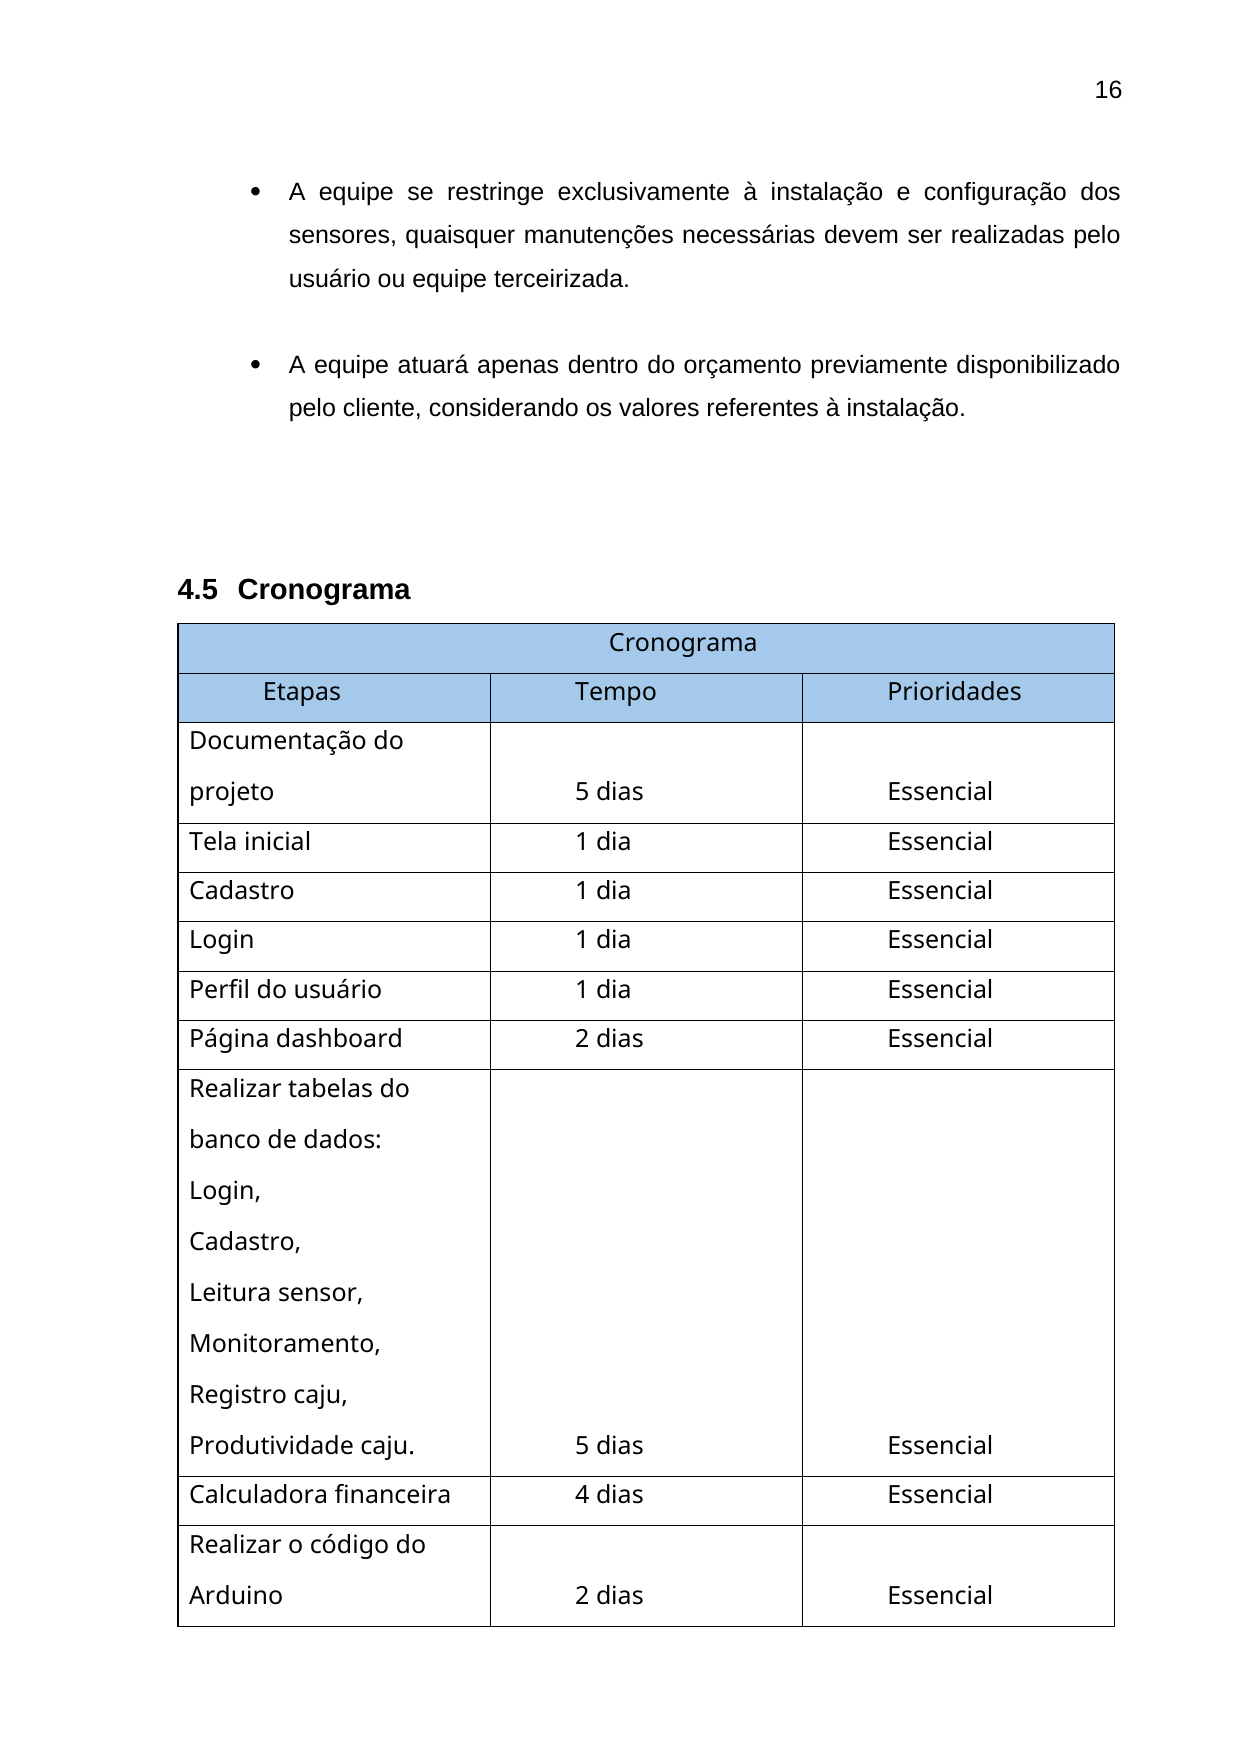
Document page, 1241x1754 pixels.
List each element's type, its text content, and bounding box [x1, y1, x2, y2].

table_cell Realizar tabelas do banco de dados: Login, Cadastro, Leitura sensor, Monitoramento, Registro caju, Produtividade caju. [179, 1070, 490, 1476]
table_cell 5 dias [491, 1070, 802, 1476]
table_cell Login [179, 922, 490, 971]
table_cell Cadastro [179, 873, 490, 921]
table_cell Essencial [803, 873, 1114, 921]
table_cell 1 dia [491, 873, 802, 921]
list A equipe se restringe exclusivamente à instalação e configuração dos sensores, quaisquer manutenções necessárias devem ser realizadas pelo usuário ou equipe terceirizada. [251, 177, 1122, 292]
table_cell Prioridades [803, 674, 1114, 722]
list A equipe atuará apenas dentro do orçamento previamente disponibilizado pelo cliente, considerando os valores referentes à instalação. [251, 350, 1122, 422]
table_cell Perfil do usuário [179, 972, 490, 1020]
subtitle Cronograma [177, 572, 1122, 606]
table_cell 4 dias [491, 1477, 802, 1525]
table_cell Essencial [803, 723, 1114, 822]
table_cell 1 dia [491, 922, 802, 971]
table_cell 1 dia [491, 824, 802, 872]
table_header Cronograma [179, 624, 1114, 673]
table_cell 1 dia [491, 972, 802, 1020]
table_cell Essencial [803, 824, 1114, 872]
table_cell Tela inicial [179, 824, 490, 872]
table_cell 2 dias [491, 1526, 802, 1626]
table_cell Essencial [803, 1070, 1114, 1476]
table_cell 5 dias [491, 723, 802, 822]
table_cell Essencial [803, 922, 1114, 971]
table_cell Essencial [803, 1477, 1114, 1525]
table_cell Página dashboard [179, 1021, 490, 1069]
table_cell 2 dias [491, 1021, 802, 1069]
table_cell Essencial [803, 1021, 1114, 1069]
table_cell Tempo [491, 674, 802, 722]
table_cell Calculadora financeira [179, 1477, 490, 1525]
table_cell Etapas [179, 674, 490, 722]
table_cell Essencial [803, 972, 1114, 1020]
table_cell Realizar o código do Arduino [179, 1526, 490, 1626]
table_cell Essencial [803, 1526, 1114, 1626]
table_cell Documentação do projeto [179, 723, 490, 822]
